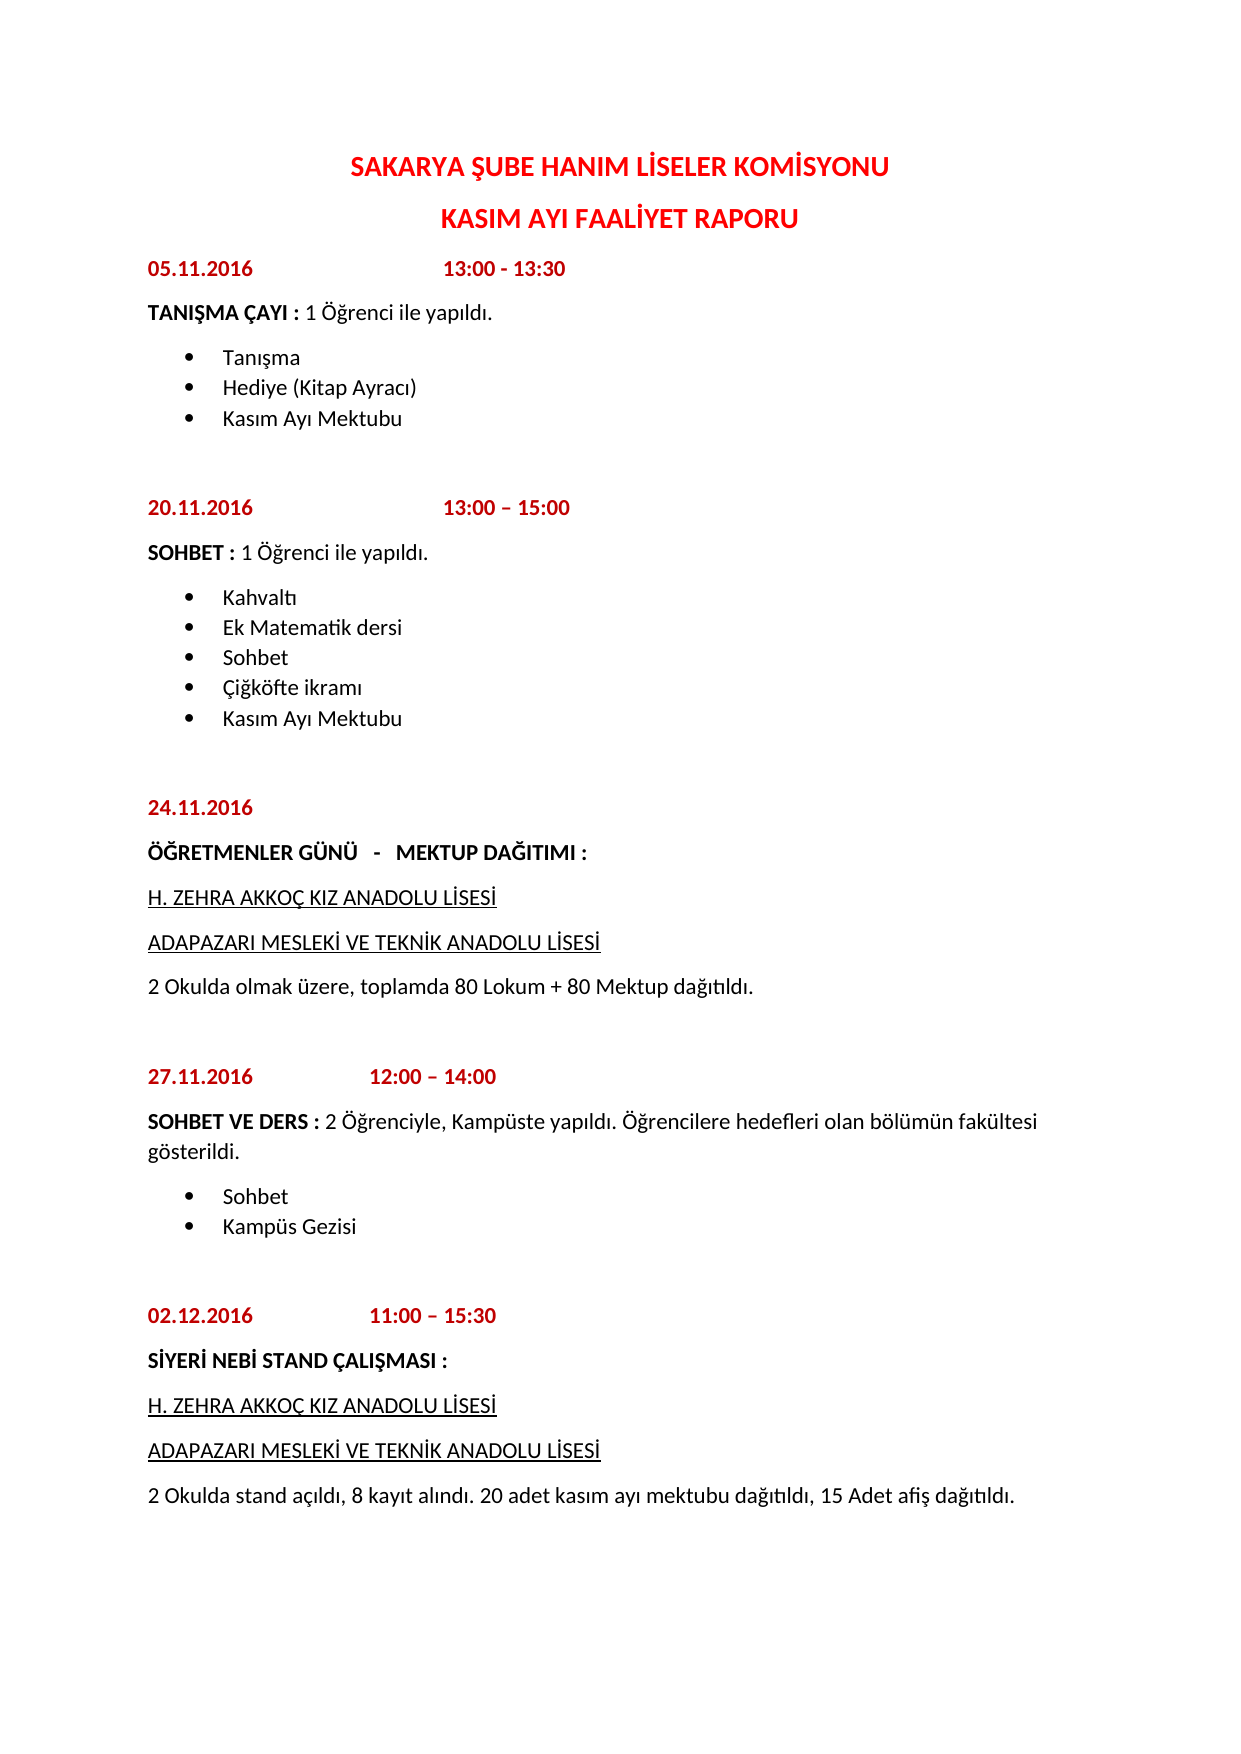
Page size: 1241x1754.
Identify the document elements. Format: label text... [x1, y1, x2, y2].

text KASIM AYI FAALİYET RAPORU [148, 201, 1093, 236]
text 24.11.2016 [148, 793, 1093, 821]
text 20.11.2016 13:00 – 15:00 [148, 493, 1093, 521]
list Sohbet [185, 643, 1093, 671]
list Kasım Ayı Mektubu [185, 704, 1093, 732]
list Ek Matematik dersi [185, 613, 1093, 641]
list Kampüs Gezisi [185, 1212, 1093, 1240]
text SOHBET : 1 Öğrenci ile yapıldı. [148, 538, 1093, 566]
text 05.11.2016 13:00 - 13:30 [148, 254, 1093, 282]
list Tanışma [185, 343, 1093, 371]
text ADAPAZARI MESLEKİ VE TEKNİK ANADOLU LİSESİ [148, 1436, 1093, 1464]
text SAKARYA ŞUBE HANIM LİSELER KOMİSYONU [148, 148, 1093, 183]
list Kasım Ayı Mektubu [185, 404, 1093, 432]
text 02.12.2016 11:00 – 15:30 [148, 1302, 1093, 1329]
text 2 Okulda stand açıldı, 8 kayıt alındı. 20 adet kasım ayı mektubu dağıtıldı, 15 Adet afiş dağıtıldı. [148, 1481, 1093, 1509]
text H. ZEHRA AKKOÇ KIZ ANADOLU LİSESİ [148, 1391, 1093, 1419]
list Kahvaltı [185, 583, 1093, 611]
list Sohbet [185, 1182, 1093, 1210]
text 27.11.2016 12:00 – 14:00 [148, 1062, 1093, 1090]
text 2 Okulda olmak üzere, toplamda 80 Lokum + 80 Mektup dağıtıldı. [148, 972, 1093, 1000]
text ADAPAZARI MESLEKİ VE TEKNİK ANADOLU LİSESİ [148, 928, 1093, 956]
text SOHBET VE DERS : 2 Öğrenciyle, Kampüste yapıldı. Öğrencilere hedefleri olan bölümün fakültesi gösterildi. [148, 1107, 1093, 1165]
text TANIŞMA ÇAYI : 1 Öğrenci ile yapıldı. [148, 298, 1093, 326]
text H. ZEHRA AKKOÇ KIZ ANADOLU LİSESİ [148, 883, 1093, 911]
text SİYERİ NEBİ STAND ÇALIŞMASI : [148, 1346, 1093, 1374]
text ÖĞRETMENLER GÜNÜ - MEKTUP DAĞITIMI : [148, 838, 1093, 866]
list Çiğköfte ikramı [185, 673, 1093, 701]
list Hediye (Kitap Ayracı) [185, 373, 1093, 401]
